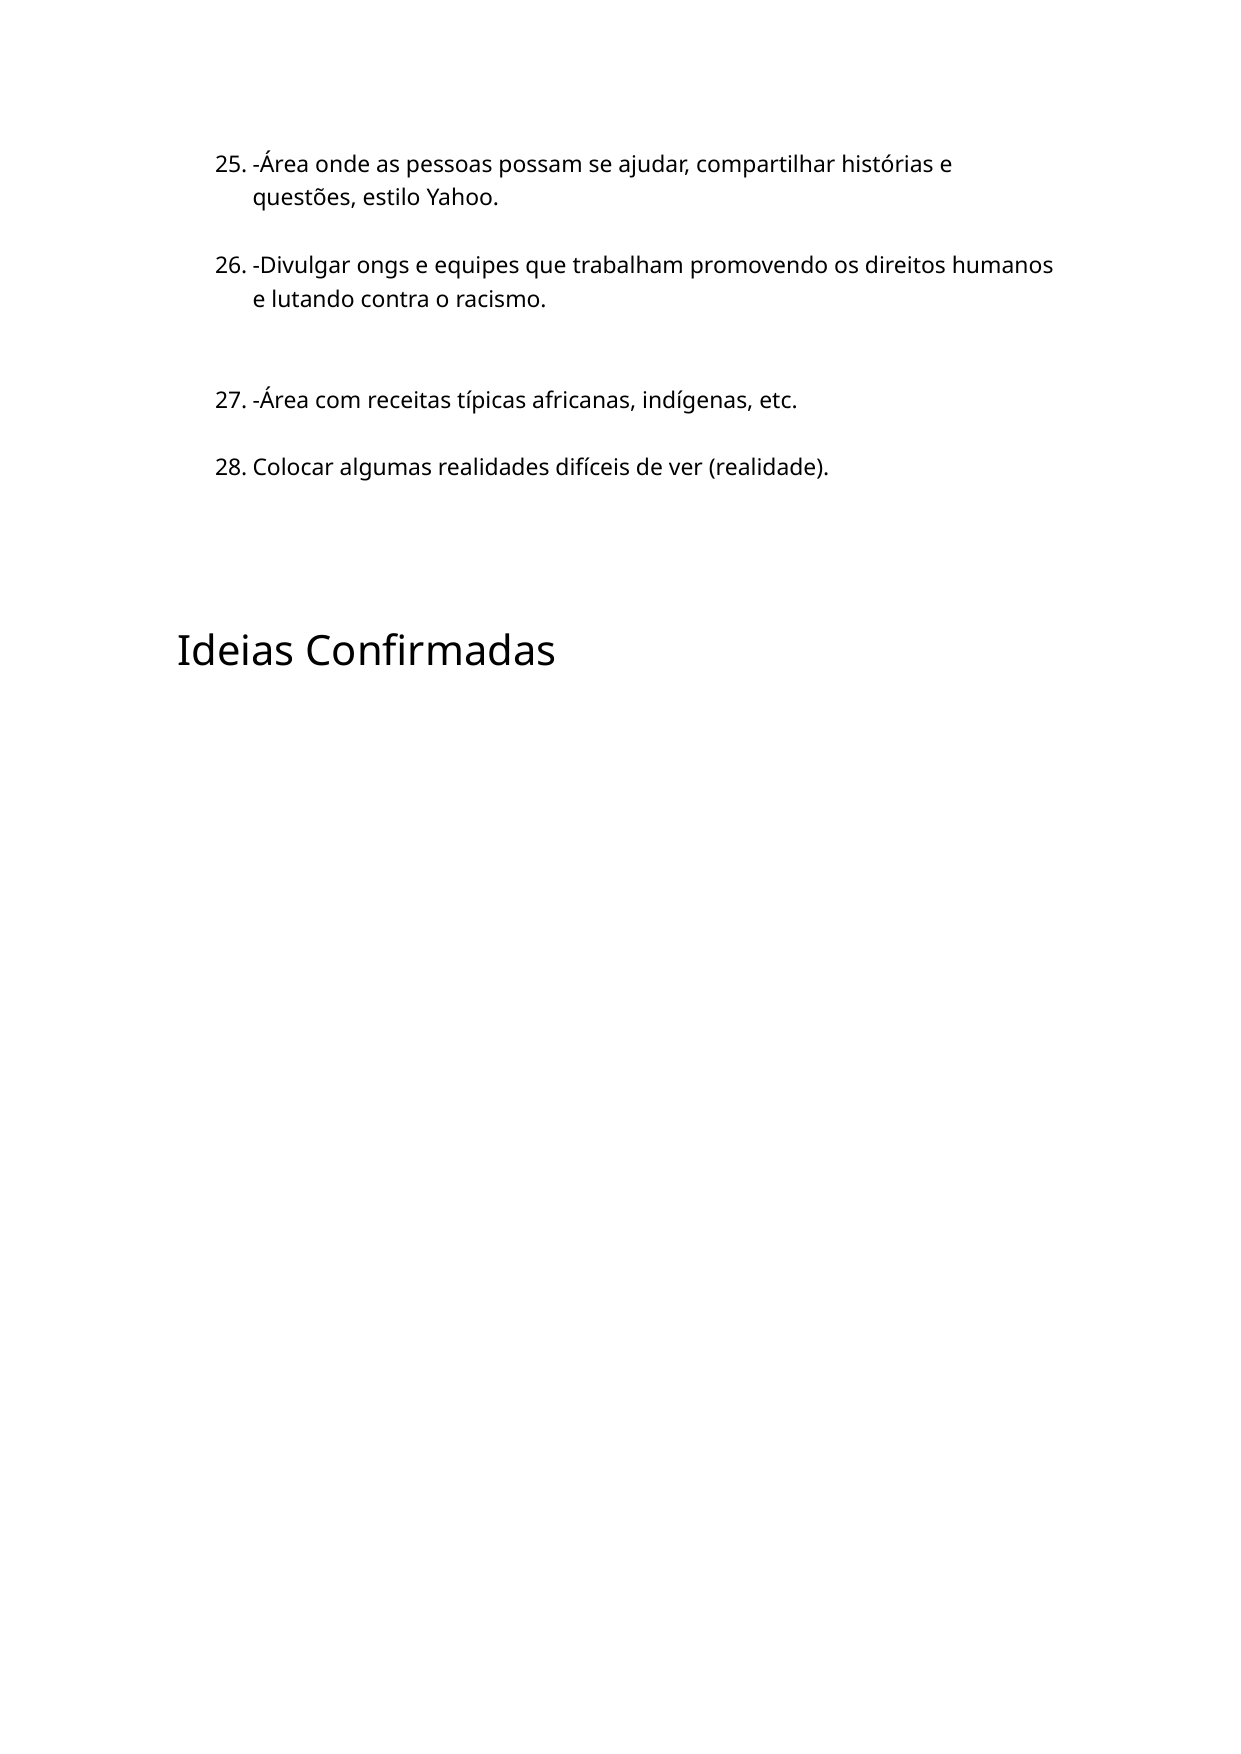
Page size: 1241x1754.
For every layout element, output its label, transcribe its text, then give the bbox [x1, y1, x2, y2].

list Colocar algumas realidades difíceis de ver (realidade). [215, 451, 1063, 483]
subtitle Ideias Confirmadas [177, 621, 1063, 678]
list -Área com receitas típicas africanas, indígenas, etc. [215, 384, 1063, 415]
list -Área onde as pessoas possam se ajudar, compartilhar histórias e questões, estilo Yahoo. [215, 148, 1063, 213]
list -Divulgar ongs e equipes que trabalham promovendo os direitos humanos e lutando contra o racismo. [215, 249, 1063, 314]
